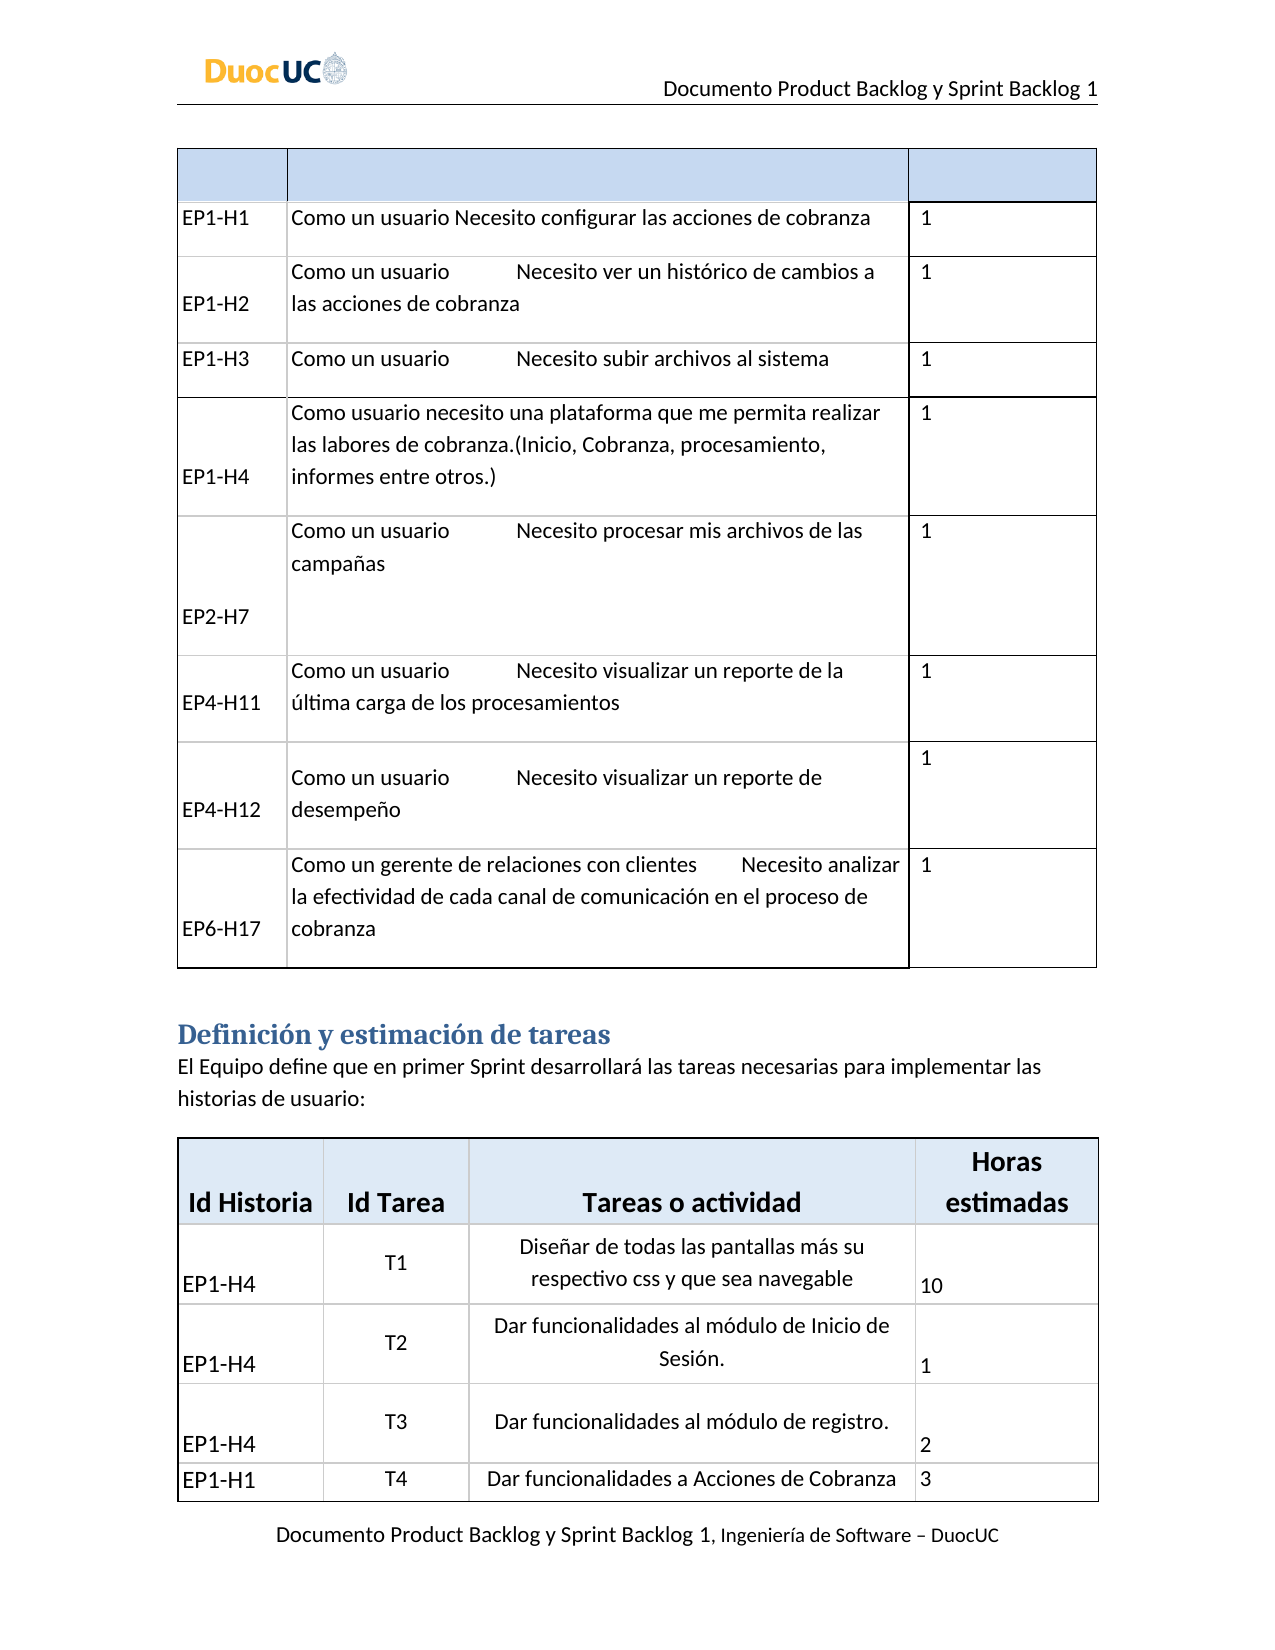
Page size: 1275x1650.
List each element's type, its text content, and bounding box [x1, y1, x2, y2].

picture [198, 48, 352, 87]
table_cell EP1-H4 [179, 1384, 323, 1462]
table_cell Como un usuario Necesito visualizar un reporte de la última carga de los procesamientos [288, 656, 908, 741]
table_cell Como un usuario Necesito ver un histórico de cambios a las acciones de cobranza [288, 257, 908, 342]
table_cell 1 [910, 343, 1096, 396]
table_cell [470, 1464, 915, 1501]
table_cell EP4-H11 [178, 656, 286, 741]
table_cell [179, 1464, 323, 1501]
table_cell 3 [916, 1464, 1098, 1501]
table_cell T4 [324, 1464, 468, 1501]
table_cell 10 [916, 1225, 1098, 1303]
table_header Sprint [909, 149, 1096, 201]
table_cell Como un usuario Necesito procesar mis archivos de las campañas [288, 517, 908, 654]
table_cell 1 [910, 203, 1096, 256]
table_cell EP1-H4 [178, 398, 286, 515]
table_cell Como usuario necesito una plataforma que me permita realizar las labores de cobranza.(Inicio, Cobranza, procesamiento, informes entre otros.) [288, 398, 908, 515]
table_cell Como un usuario Necesito visualizar un reporte de desempeño [288, 743, 908, 848]
table_cell EP4-H12 [178, 743, 286, 848]
table_cell Dar funcionalidades al módulo de registro. [470, 1384, 915, 1462]
table_header Id Tarea [324, 1139, 468, 1223]
table_header Id Historia [179, 1139, 323, 1223]
table_cell 1 [910, 516, 1096, 654]
table_cell 1 [910, 257, 1096, 342]
table_cell Dar funcionalidades al módulo de Inicio de Sesión. [470, 1305, 915, 1383]
table_cell Diseñar de todas las pantallas más su respectivo css y que sea navegable [470, 1225, 915, 1303]
table_cell EP2-H7 [178, 517, 286, 654]
table_cell Como un usuario Necesito configurar las acciones de cobranza [288, 203, 908, 256]
table_cell EP1-H1 [178, 203, 286, 256]
table_cell T1 [324, 1225, 468, 1303]
table_cell EP1-H3 [178, 344, 286, 396]
table_cell 1 [910, 398, 1096, 515]
table_cell T3 [324, 1384, 468, 1462]
table_cell Como un gerente de relaciones con clientes Necesito analizar la efectividad de cada canal de comunicación en el proceso de cobranza [288, 850, 908, 967]
table_cell 1 [910, 849, 1096, 967]
table_cell T2 [324, 1305, 468, 1383]
table_cell Como un usuario Necesito subir archivos al sistema [288, 344, 908, 396]
table_cell EP6-H17 [178, 850, 286, 967]
table_cell EP1-H2 [178, 257, 286, 342]
table_cell EP1-H4 [179, 1225, 323, 1303]
table_cell EP1-H4 [179, 1305, 323, 1383]
table_header Horas estimadas [916, 1139, 1098, 1223]
table_cell 1 [910, 742, 1096, 848]
table_header Tareas o actividad [470, 1139, 915, 1223]
table_cell 1 [910, 656, 1096, 741]
text El Equipo define que en primer Sprint desarrollará las tareas necesarias para implementar las historias de usuario: [177, 1052, 1098, 1112]
table_header Historia de Usuario [288, 149, 908, 201]
table_header ID [178, 149, 287, 201]
table_cell 2 [916, 1384, 1098, 1462]
table_cell 1 [916, 1305, 1098, 1383]
text Definición y estimación de tareas [177, 1018, 1098, 1052]
